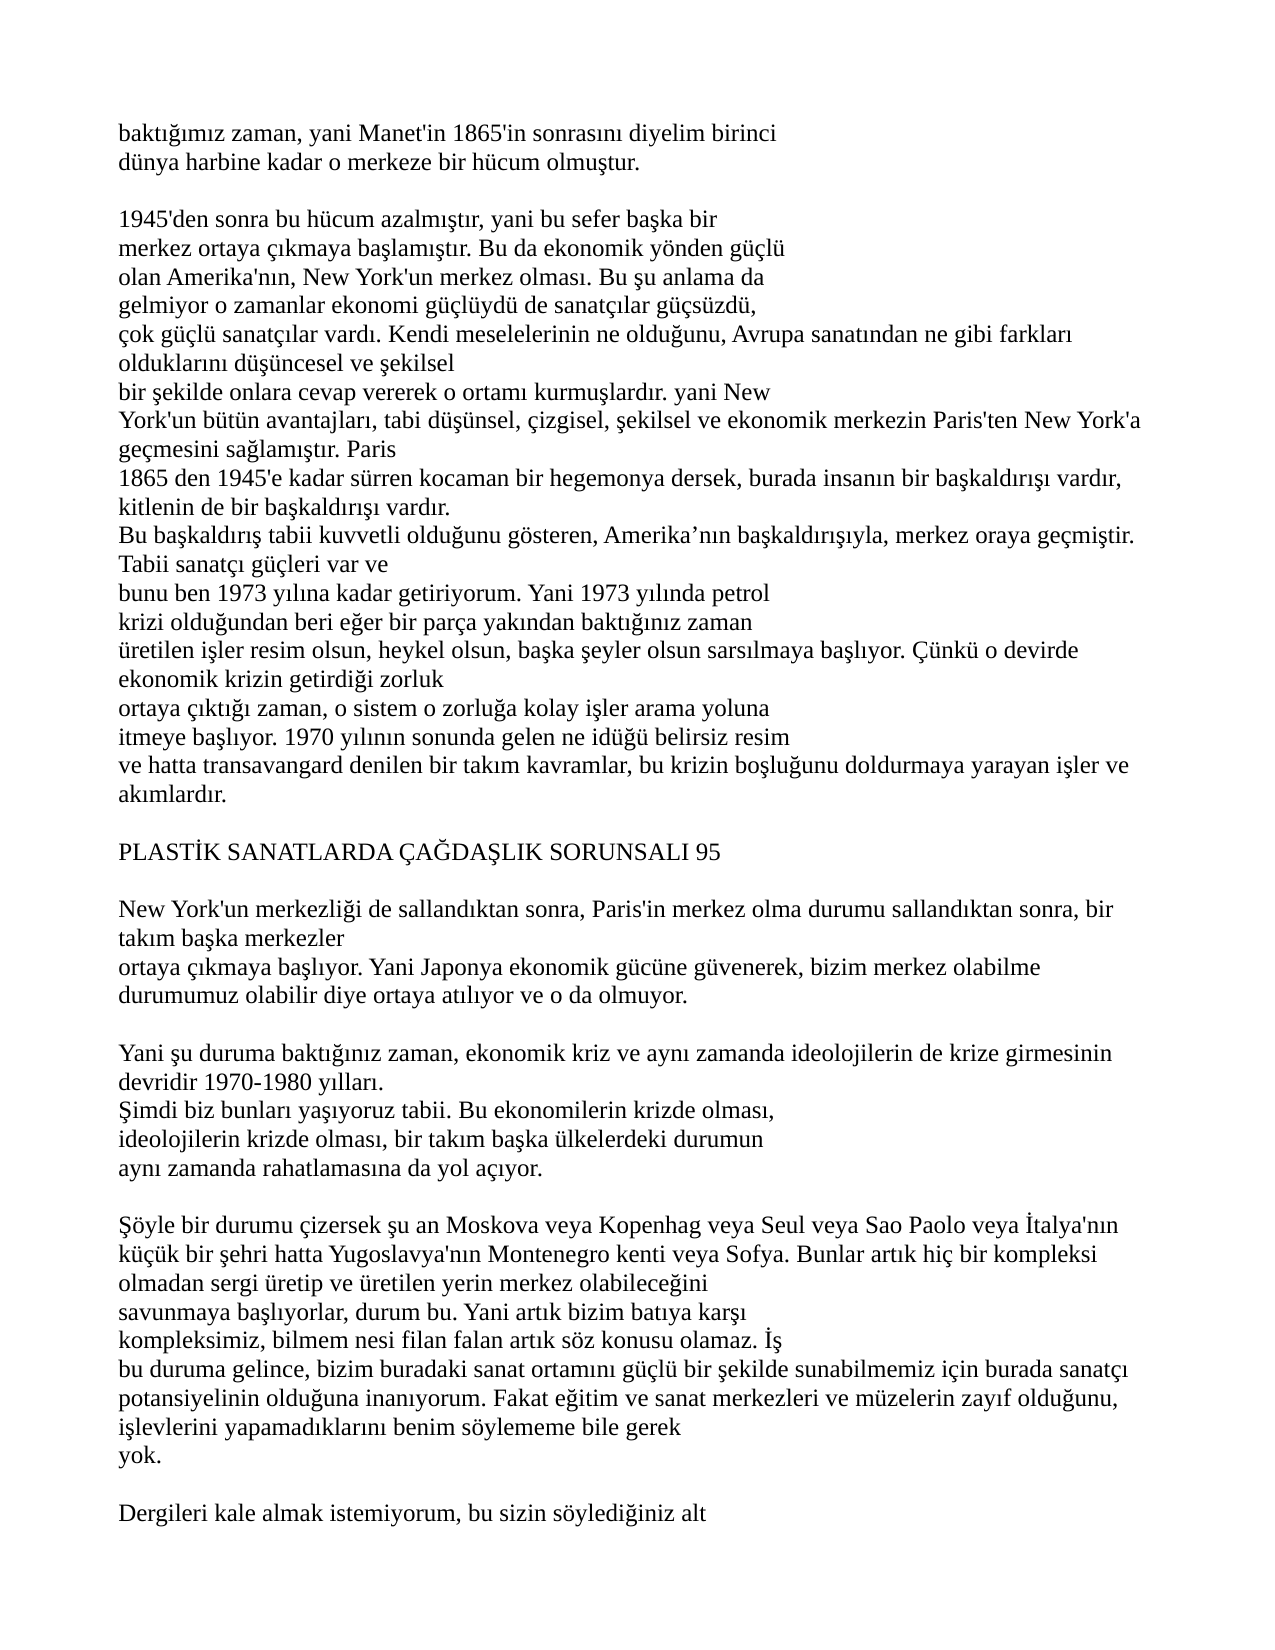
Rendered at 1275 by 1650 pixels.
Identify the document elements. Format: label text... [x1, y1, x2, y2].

text savunmaya başlıyorlar, durum bu. Yani artık bizim batıya karşı [118, 1297, 1157, 1326]
text merkez ortaya çıkmaya başlamıştır. Bu da ekonomik yönden güçlü [118, 233, 1157, 262]
text kompleksimiz, bilmem nesi filan falan artık söz konusu olamaz. İş [118, 1326, 1157, 1354]
text Bu başkaldırış tabii kuvvetli olduğunu gösteren, Amerika’nın başkaldırışıyla, merkez oraya geçmiştir. Tabii sanatçı güçleri var ve [118, 521, 1157, 578]
text 1945'den sonra bu hücum azalmıştır, yani bu sefer başka bir [118, 204, 1157, 233]
text ve hatta transavangard denilen bir takım kavramlar, bu krizin boşluğunu doldurmaya yarayan işler ve akımlardır. [118, 751, 1157, 808]
text baktığımız zaman, yani Manet'in 1865'in sonrasını diyelim birinci [118, 118, 1157, 147]
text aynı zamanda rahatlamasına da yol açıyor. [118, 1153, 1157, 1182]
text olan Amerika'nın, New York'un merkez olması. Bu şu anlama da [118, 262, 1157, 291]
text 1865 den 1945'e kadar sürren kocaman bir hegemonya dersek, burada insanın bir başkaldırışı vardır, kitlenin de bir başkaldırışı vardır. [118, 463, 1157, 521]
text bu duruma gelince, bizim buradaki sanat ortamını güçlü bir şekilde sunabilmemiz için burada sanatçı potansiyelinin olduğuna inanıyorum. Fakat eğitim ve sanat merkezleri ve müzelerin zayıf olduğunu, işlevlerini yapamadıklarını benim söylememe bile gerek [118, 1354, 1157, 1441]
text Yani şu duruma baktığınız zaman, ekonomik kriz ve aynı zamanda ideolojilerin de krize girmesinin devridir 1970-1980 yılları. [118, 1038, 1157, 1096]
text ortaya çıktığı zaman, o sistem o zorluğa kolay işler arama yoluna [118, 693, 1157, 722]
text Şöyle bir durumu çizersek şu an Moskova veya Kopenhag veya Seul veya Sao Paolo veya İtalya'nın küçük bir şehri hatta Yugoslavya'nın Montenegro kenti veya Sofya. Bunlar artık hiç bir kompleksi olmadan sergi üretip ve üretilen yerin merkez olabileceğini [118, 1211, 1157, 1297]
text gelmiyor o zamanlar ekonomi güçlüydü de sanatçılar güçsüzdü, [118, 291, 1157, 319]
text krizi olduğundan beri eğer bir parça yakından baktığınız zaman [118, 607, 1157, 636]
text çok güçlü sanatçılar vardı. Kendi meselelerinin ne olduğunu, Avrupa sanatından ne gibi farkları olduklarını düşüncesel ve şekilsel [118, 319, 1157, 377]
text ortaya çıkmaya başlıyor. Yani Japonya ekonomik gücüne güvenerek, bizim merkez olabilme durumumuz olabilir diye ortaya atılıyor ve o da olmuyor. [118, 952, 1157, 1009]
text ideolojilerin krizde olması, bir takım başka ülkelerdeki durumun [118, 1124, 1157, 1153]
text Şimdi biz bunları yaşıyoruz tabii. Bu ekonomilerin krizde olması, [118, 1096, 1157, 1124]
text bunu ben 1973 yılına kadar getiriyorum. Yani 1973 yılında petrol [118, 578, 1157, 607]
text itmeye başlıyor. 1970 yılının sonunda gelen ne idüğü belirsiz resim [118, 722, 1157, 751]
text York'un bütün avantajları, tabi düşünsel, çizgisel, şekilsel ve ekonomik merkezin Paris'ten New York'a geçmesini sağlamıştır. Paris [118, 406, 1157, 463]
text dünya harbine kadar o merkeze bir hücum olmuştur. [118, 147, 1157, 176]
text Dergileri kale almak istemiyorum, bu sizin söylediğiniz alt [118, 1498, 1157, 1527]
text yok. [118, 1441, 1157, 1469]
text bir şekilde onlara cevap vererek o ortamı kurmuşlardır. yani New [118, 377, 1157, 406]
text üretilen işler resim olsun, heykel olsun, başka şeyler olsun sarsılmaya başlıyor. Çünkü o devirde ekonomik krizin getirdiği zorluk [118, 636, 1157, 693]
text PLASTİK SANATLARDA ÇAĞDAŞLIK SORUNSALI 95 [118, 837, 1157, 866]
text New York'un merkezliği de sallandıktan sonra, Paris'in merkez olma durumu sallandıktan sonra, bir takım başka merkezler [118, 894, 1157, 952]
